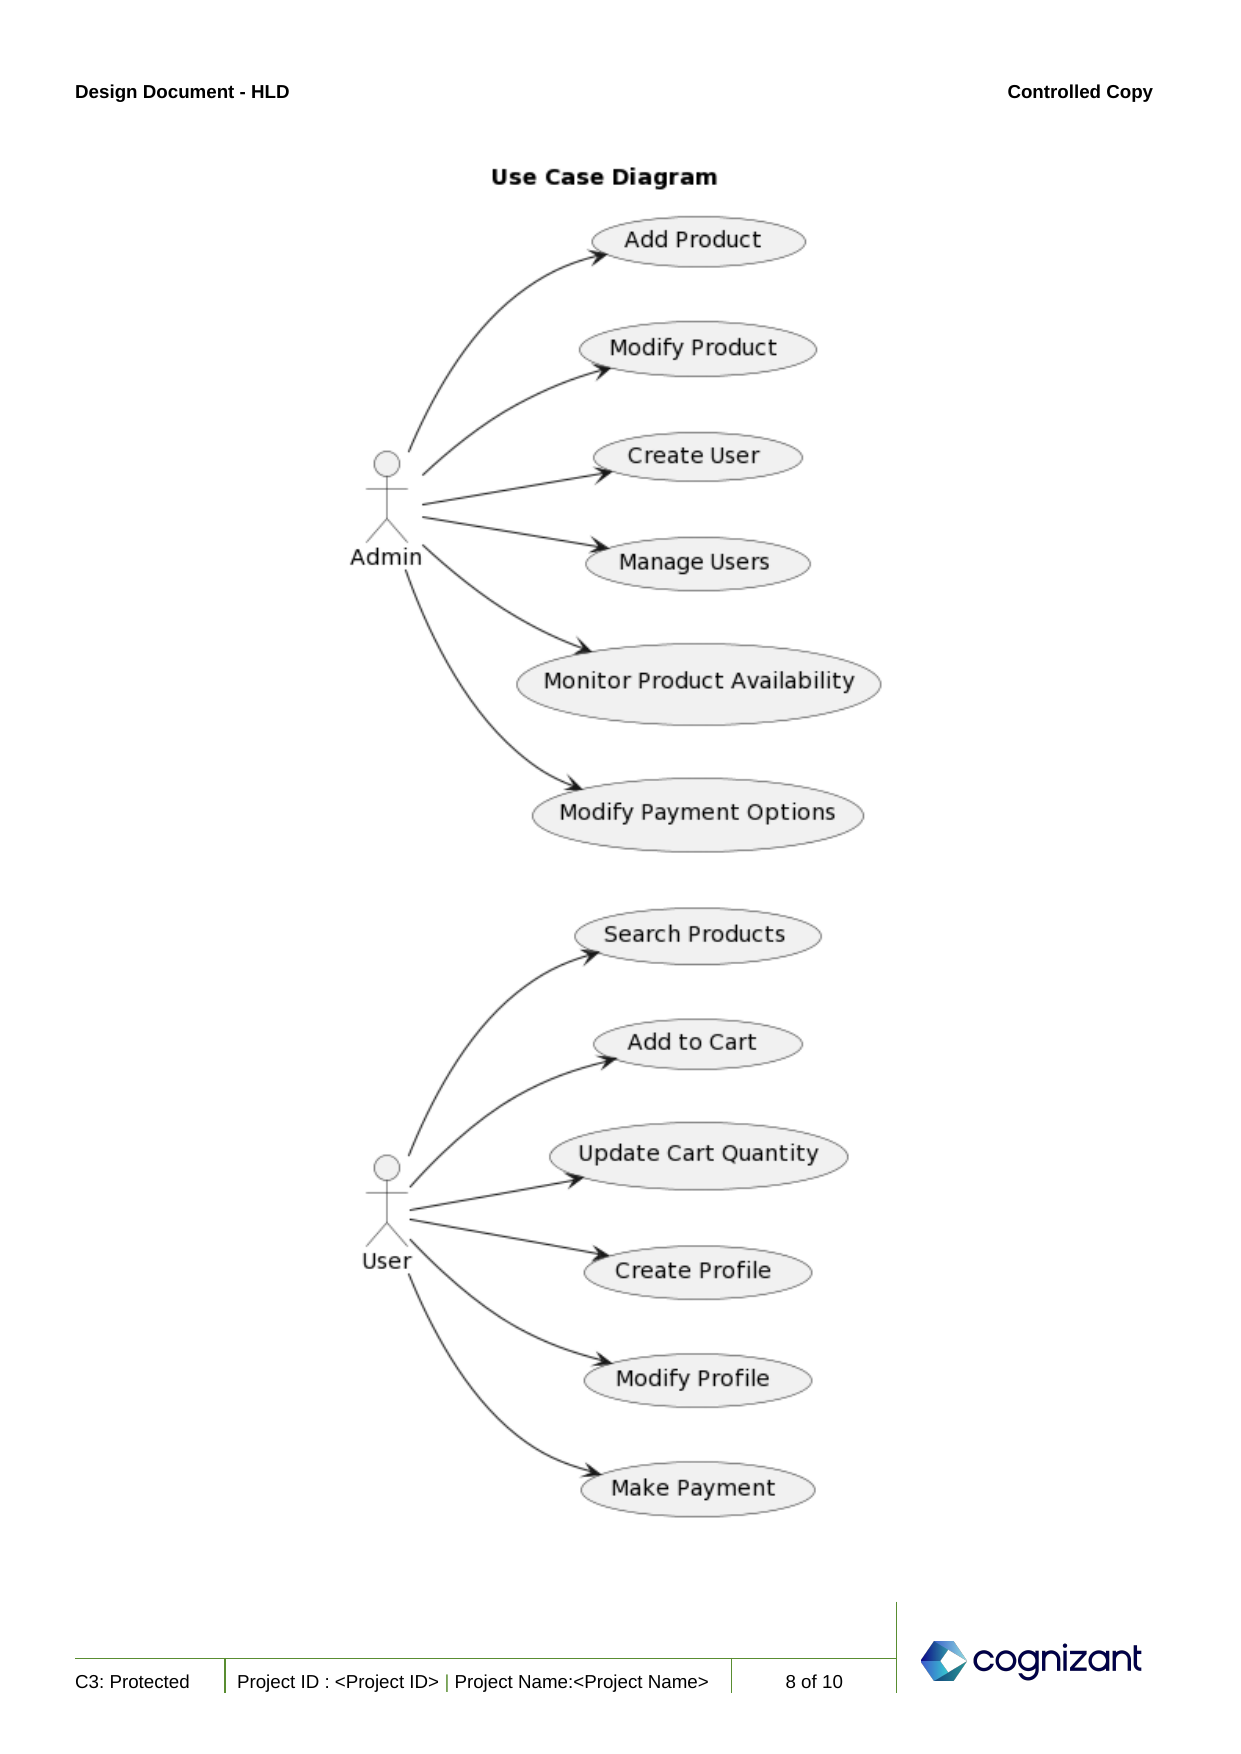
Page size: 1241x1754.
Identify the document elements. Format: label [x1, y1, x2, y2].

picture [921, 1641, 1142, 1681]
picture [341, 150, 888, 1524]
